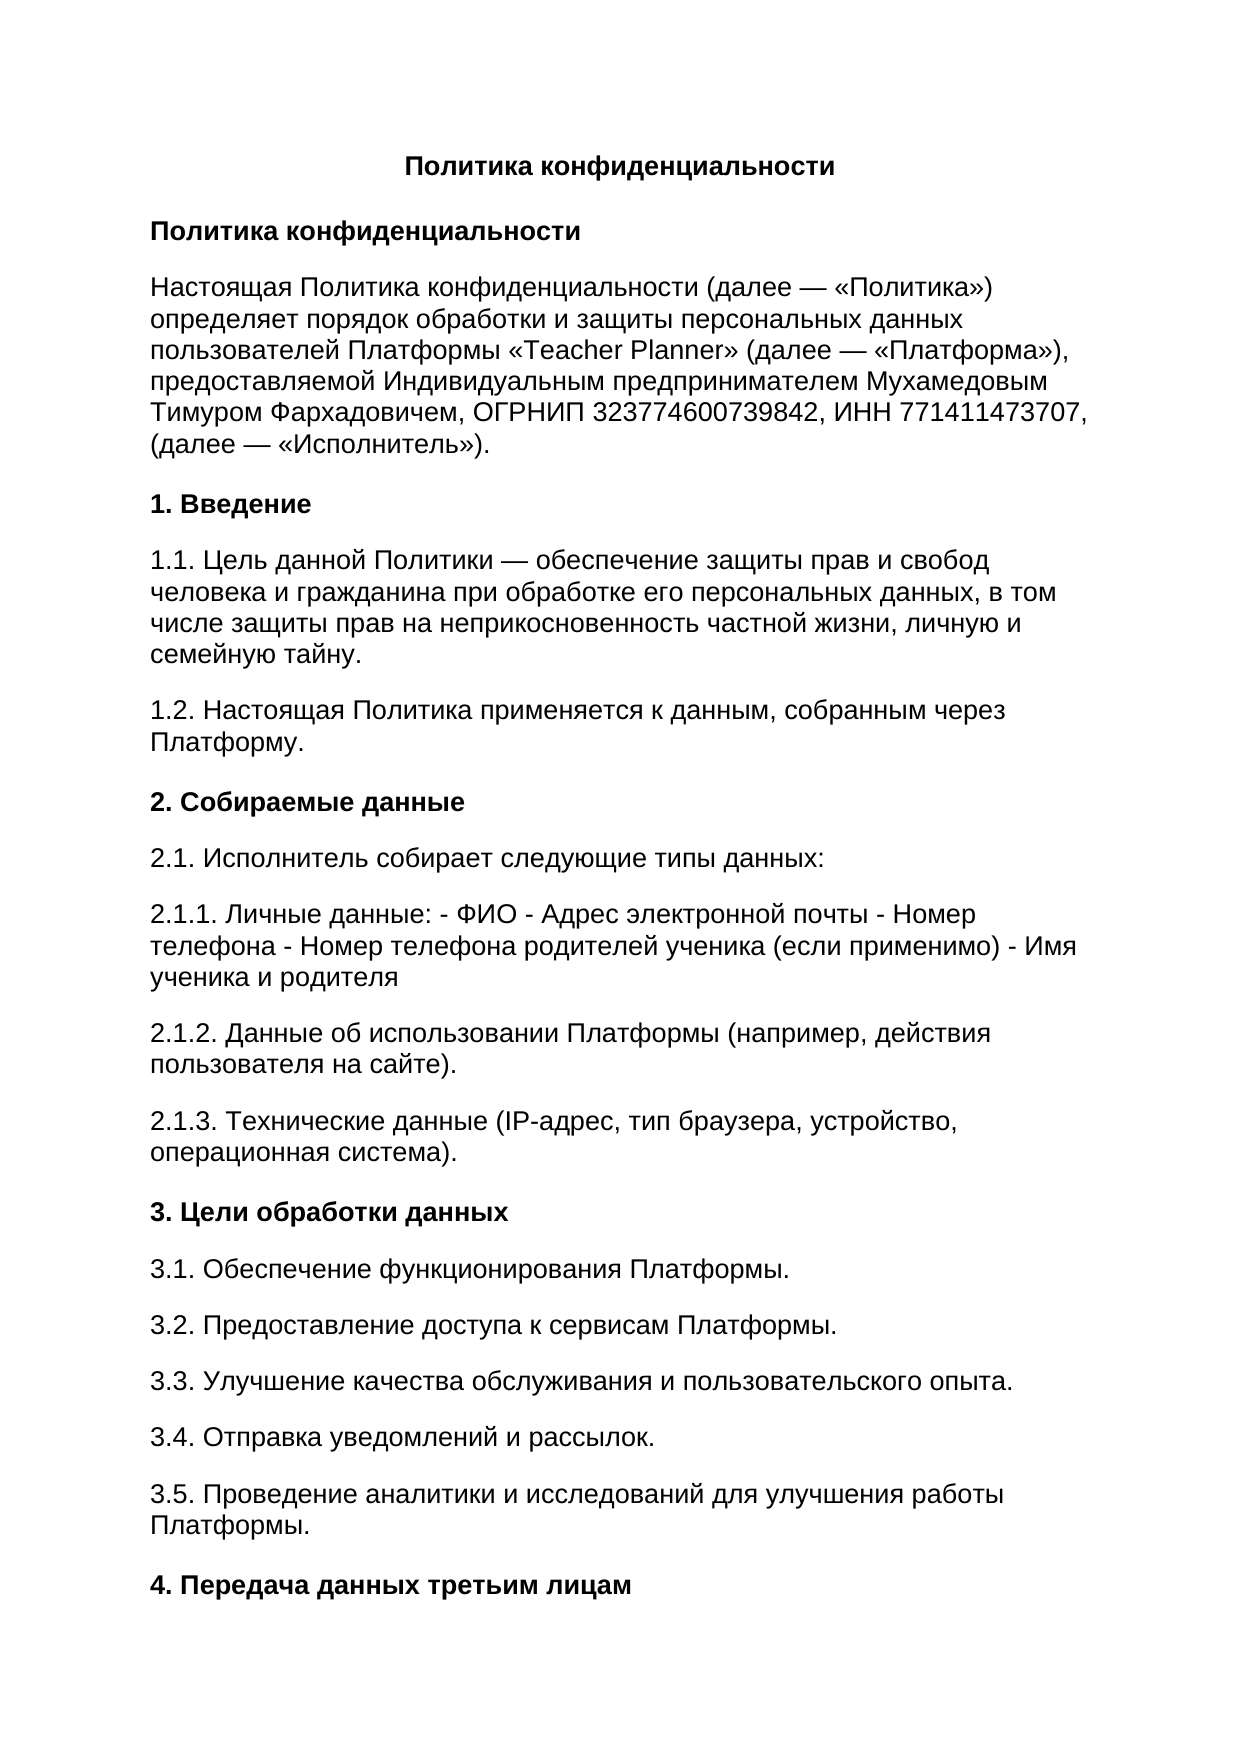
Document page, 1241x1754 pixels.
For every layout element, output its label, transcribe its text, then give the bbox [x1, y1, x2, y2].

text 3.3. Улучшение качества обслуживания и пользовательского опыта. [150, 1365, 1090, 1396]
text 1.2. Настоящая Политика применяется к данным, собранным через Платформу. [150, 694, 1090, 757]
text 2.1.1. Личные данные: - ФИО - Адрес электронной почты - Номер телефона - Номер телефона родителей ученика (если применимо) - Имя ученика и родителя [150, 898, 1090, 992]
text 3.4. Отправка уведомлений и рассылок. [150, 1421, 1090, 1453]
text 3.5. Проведение аналитики и исследований для улучшения работы Платформы. [150, 1478, 1090, 1540]
subtitle 3. Цели обработки данных [150, 1196, 1090, 1228]
text 2.1.3. Технические данные (IP-адрес, тип браузера, устройство, операционная система). [150, 1105, 1090, 1167]
subtitle 2. Собираемые данные [150, 786, 1090, 817]
text Политика конфиденциальности [150, 150, 1090, 181]
subtitle 4. Передача данных третьим лицам [150, 1569, 1090, 1601]
text 3.2. Предоставление доступа к сервисам Платформы. [150, 1309, 1090, 1340]
subtitle Политика конфиденциальности [150, 215, 1090, 246]
text 2.1.2. Данные об использовании Платформы (например, действия пользователя на сайте). [150, 1017, 1090, 1080]
text 1.1. Цель данной Политики — обеспечение защиты прав и свобод человека и гражданина при обработке его персональных данных, в том числе защиты прав на неприкосновенность частной жизни, личную и семейную тайну. [150, 544, 1090, 669]
text Настоящая Политика конфиденциальности (далее — «Политика») определяет порядок обработки и защиты персональных данных пользователей Платформы «Teacher Planner» (далее — «Платформа»), предоставляемой Индивидуальным предпринимателем Мухамедовым Тимуром Фархадовичем, ОГРНИП 323774600739842, ИНН 771411473707, (далее — «Исполнитель»). [150, 271, 1090, 459]
text 3.1. Обеспечение функционирования Платформы. [150, 1253, 1090, 1284]
text 2.1. Исполнитель собирает следующие типы данных: [150, 842, 1090, 873]
subtitle 1. Введение [150, 488, 1090, 519]
